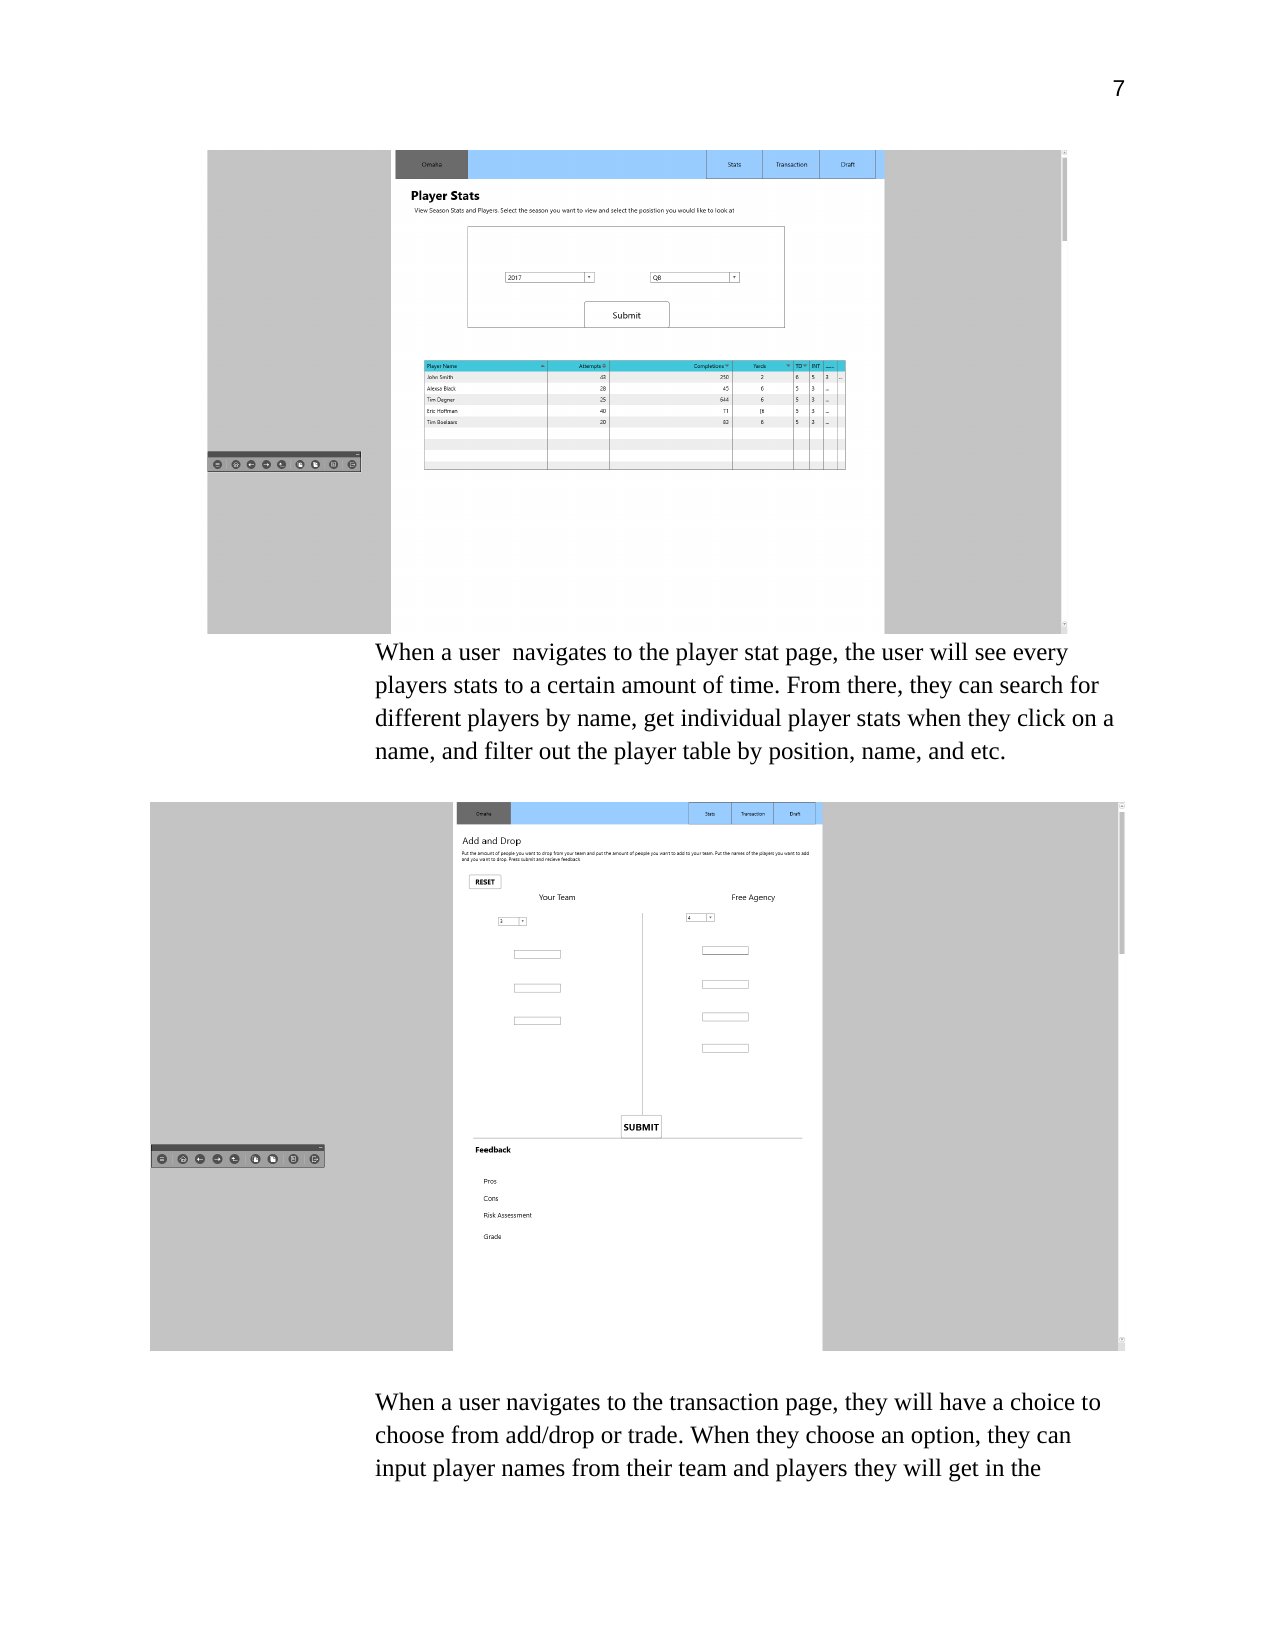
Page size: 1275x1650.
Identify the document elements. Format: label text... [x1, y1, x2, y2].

picture [150, 802, 1125, 1351]
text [375, 1387, 1125, 1482]
picture [207, 150, 1068, 634]
text When a user navigates to the player stat page, the user will see every players stats to a certain amount of time. From there, they can search for different players by name, get individual player stats when they click on a name, and filter out the player table by position, name, and etc. [375, 637, 1125, 765]
